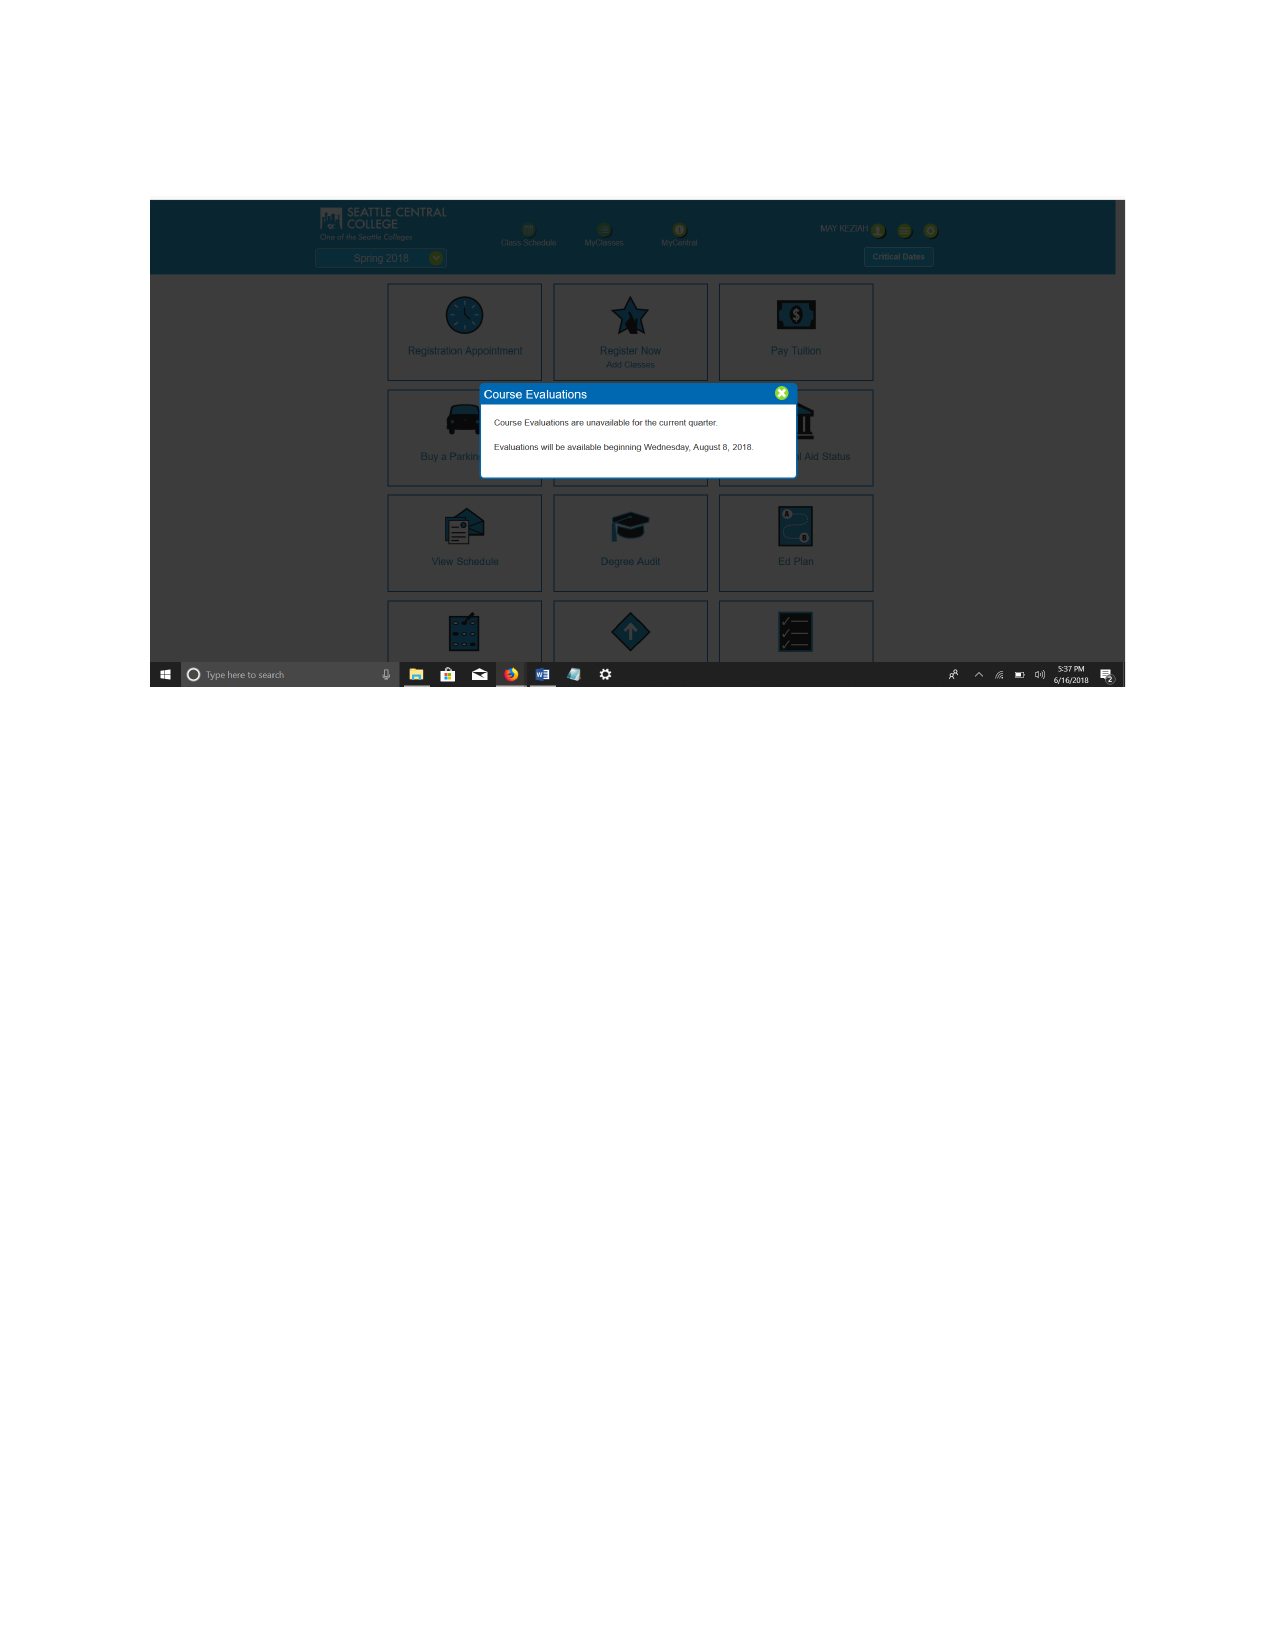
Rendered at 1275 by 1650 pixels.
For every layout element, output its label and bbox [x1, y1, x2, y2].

picture [150, 196, 1125, 687]
